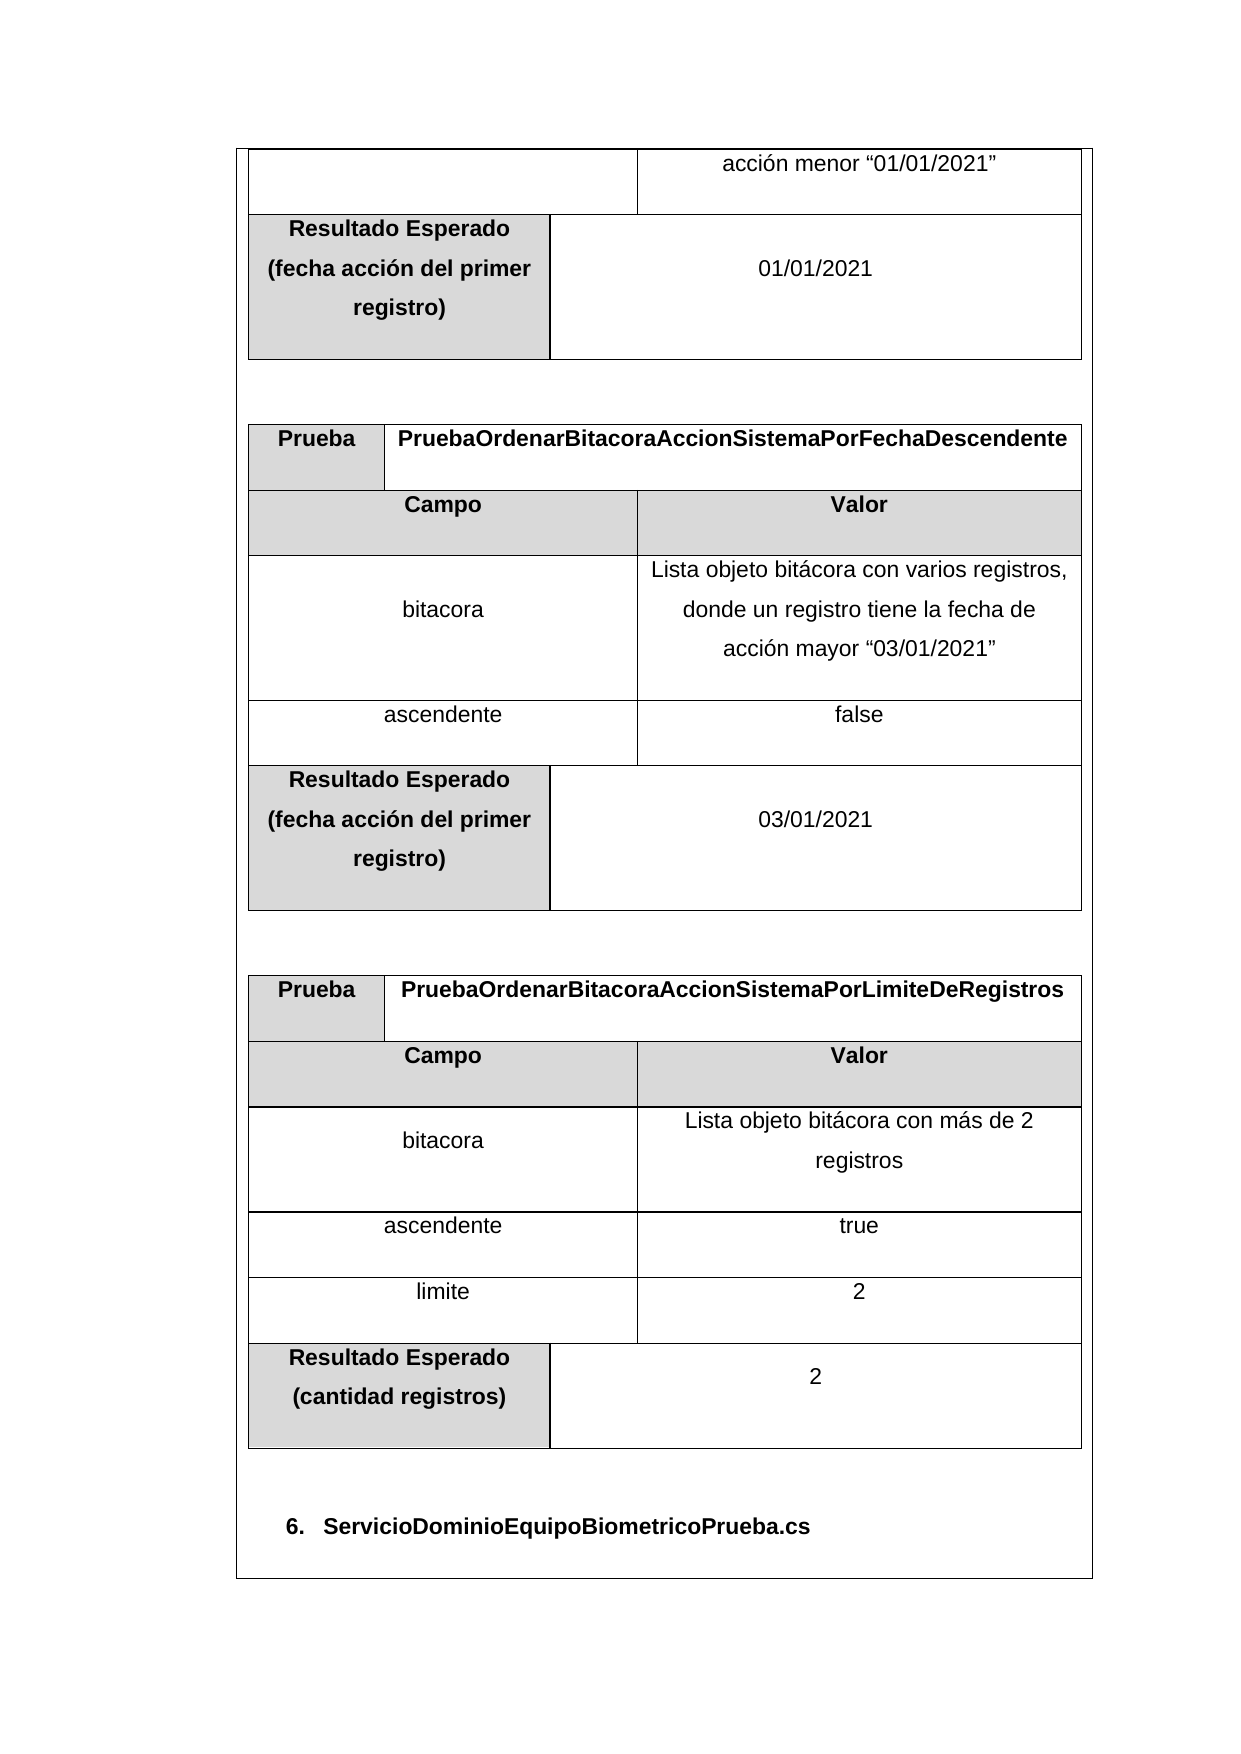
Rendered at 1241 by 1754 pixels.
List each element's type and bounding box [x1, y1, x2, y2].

table_cell [237, 149, 1092, 1577]
